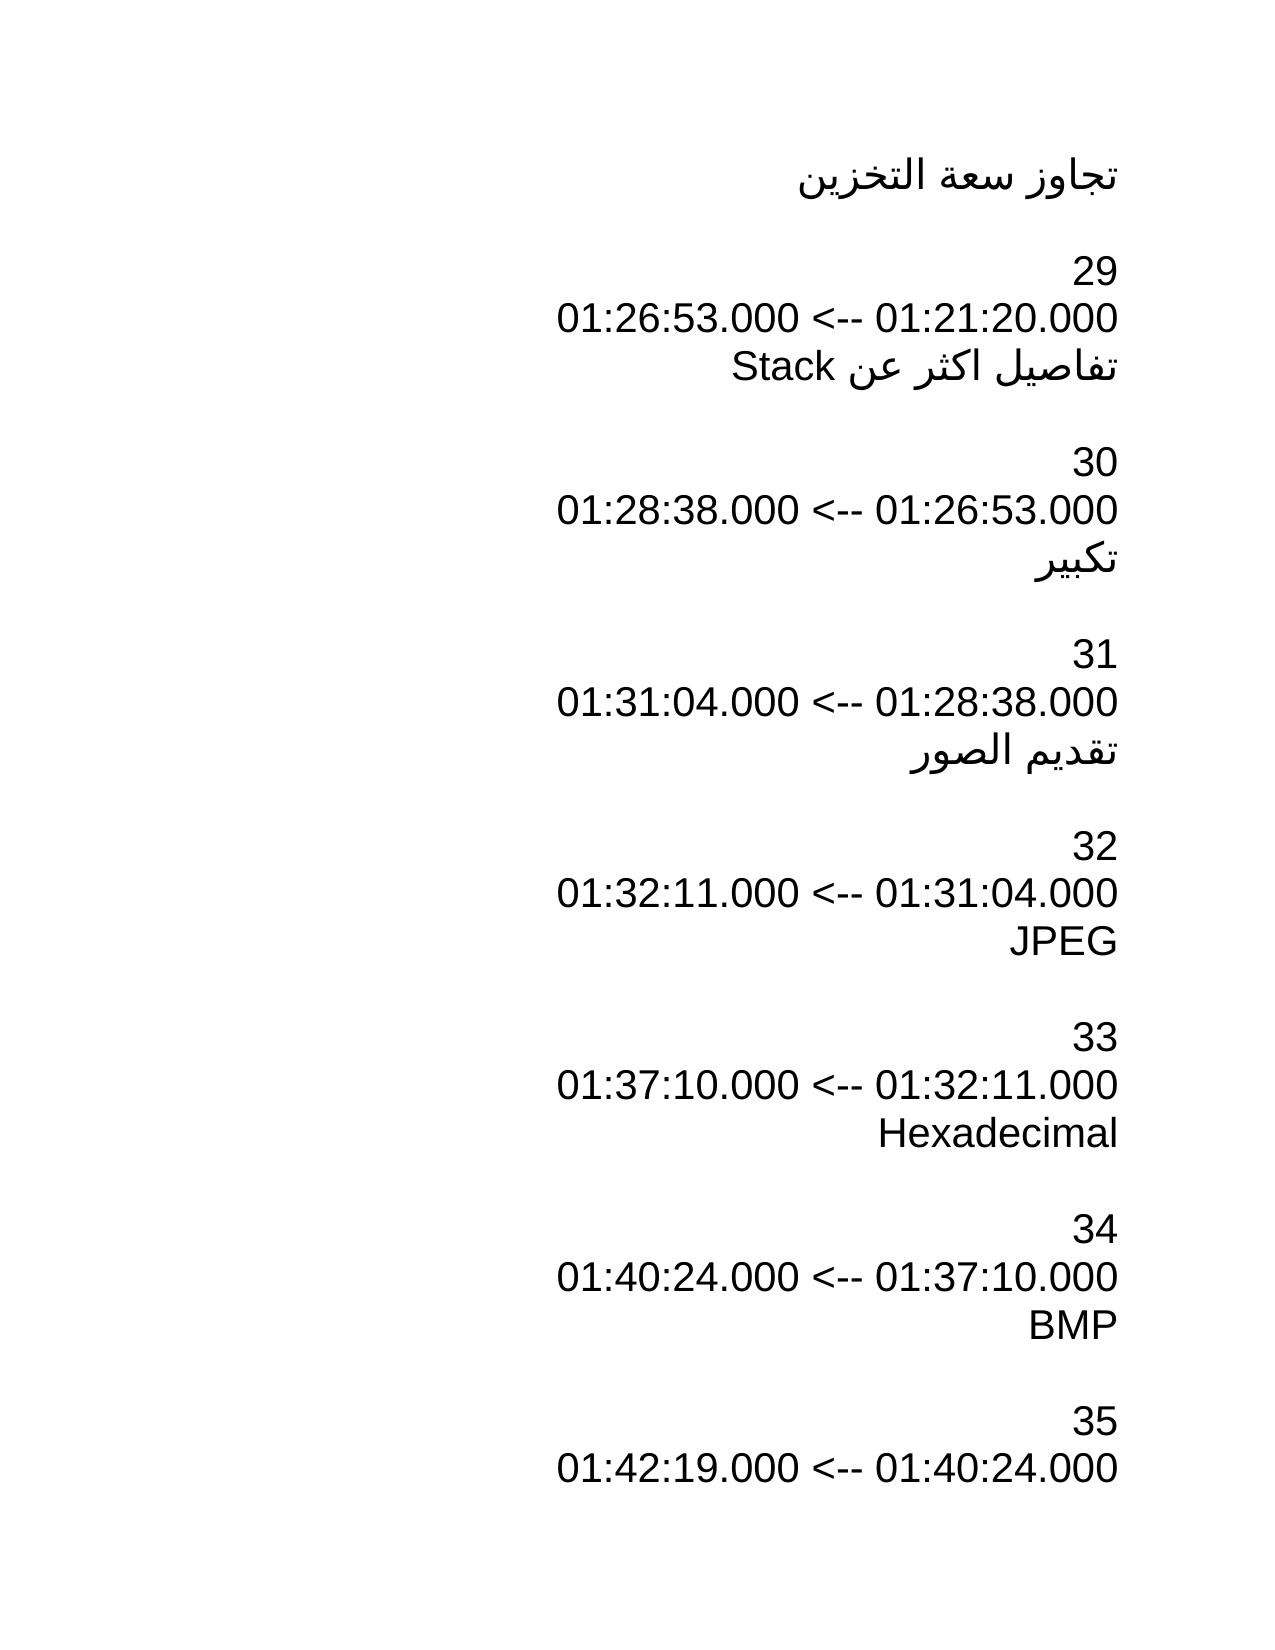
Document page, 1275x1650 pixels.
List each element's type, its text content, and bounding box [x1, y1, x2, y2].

text 31 [156, 629, 1118, 677]
text 35 [156, 1396, 1118, 1444]
text Hexadecimal [156, 1108, 1118, 1156]
text تجاوز سعة التخزين [156, 150, 1118, 198]
text 01:28:38.000 --> 01:31:04.000 [156, 677, 1118, 725]
text تقديم الصور [156, 725, 1118, 773]
text 01:31:04.000 --> 01:32:11.000 [156, 869, 1118, 917]
text 30 [156, 437, 1118, 485]
text 01:32:11.000 --> 01:37:10.000 [156, 1060, 1118, 1108]
text JPEG [156, 917, 1118, 964]
text 01:40:24.000 --> 01:42:19.000 [156, 1444, 1118, 1492]
text 01:26:53.000 --> 01:28:38.000 [156, 485, 1118, 533]
text تكبير [156, 533, 1118, 581]
text 34 [156, 1204, 1118, 1252]
text 29 [156, 246, 1118, 294]
text 01:21:20.000 --> 01:26:53.000 [156, 294, 1118, 342]
text 33 [156, 1012, 1118, 1060]
text BMP [156, 1300, 1118, 1348]
text 01:37:10.000 --> 01:40:24.000 [156, 1252, 1118, 1300]
text تفاصيل اكثر عن Stack [156, 342, 1118, 389]
text 32 [156, 821, 1118, 869]
